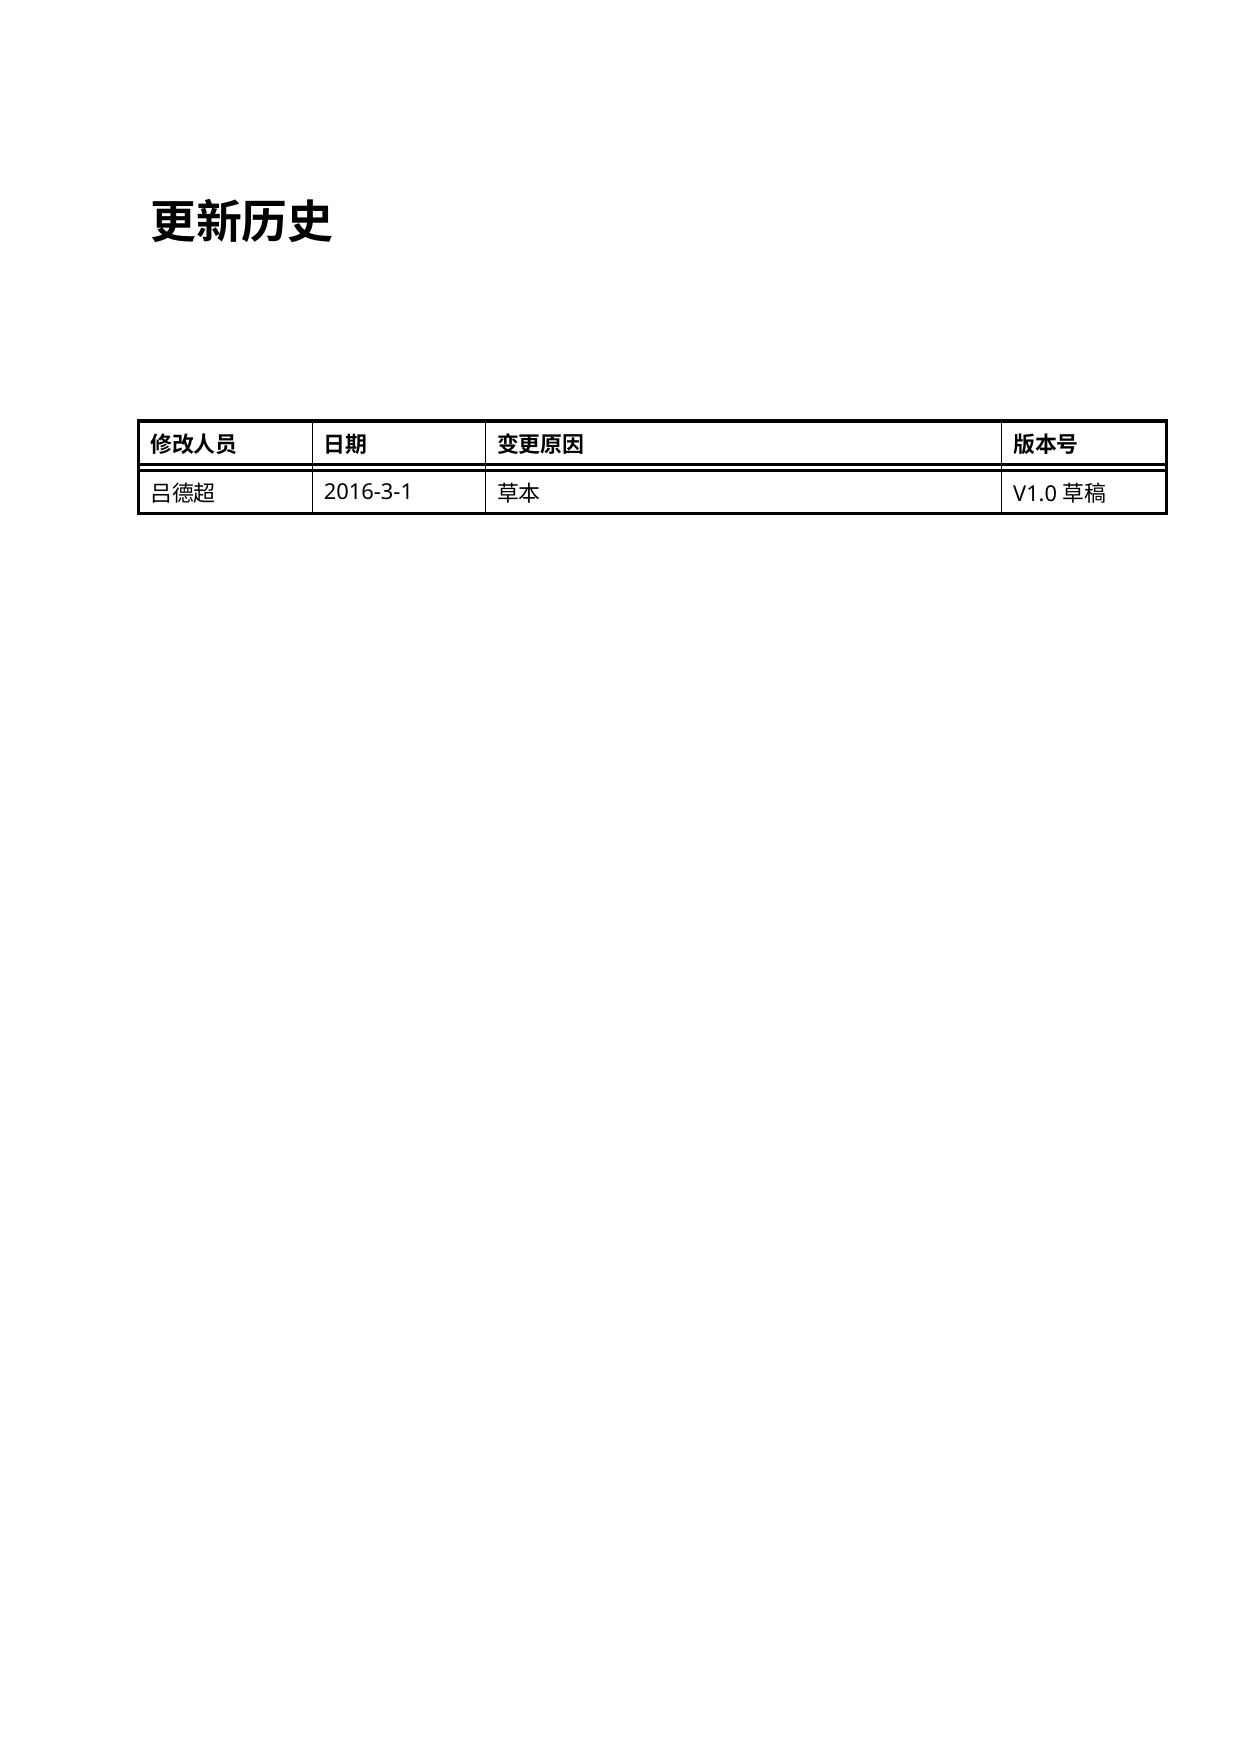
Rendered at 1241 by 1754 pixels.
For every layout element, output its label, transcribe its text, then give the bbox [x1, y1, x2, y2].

table_header 版本号 [1002, 423, 1165, 462]
table_cell 2016-3-1 [313, 472, 485, 512]
subtitle 更新历史 [150, 185, 1090, 252]
table_cell V1.0 草稿 [1002, 472, 1165, 512]
table_header 日期 [313, 423, 485, 462]
table_header 变更原因 [486, 423, 1001, 462]
table_cell 吕德超 [140, 472, 312, 512]
table_cell 草本 [486, 472, 1001, 512]
table_header 修改人员 [140, 423, 312, 462]
